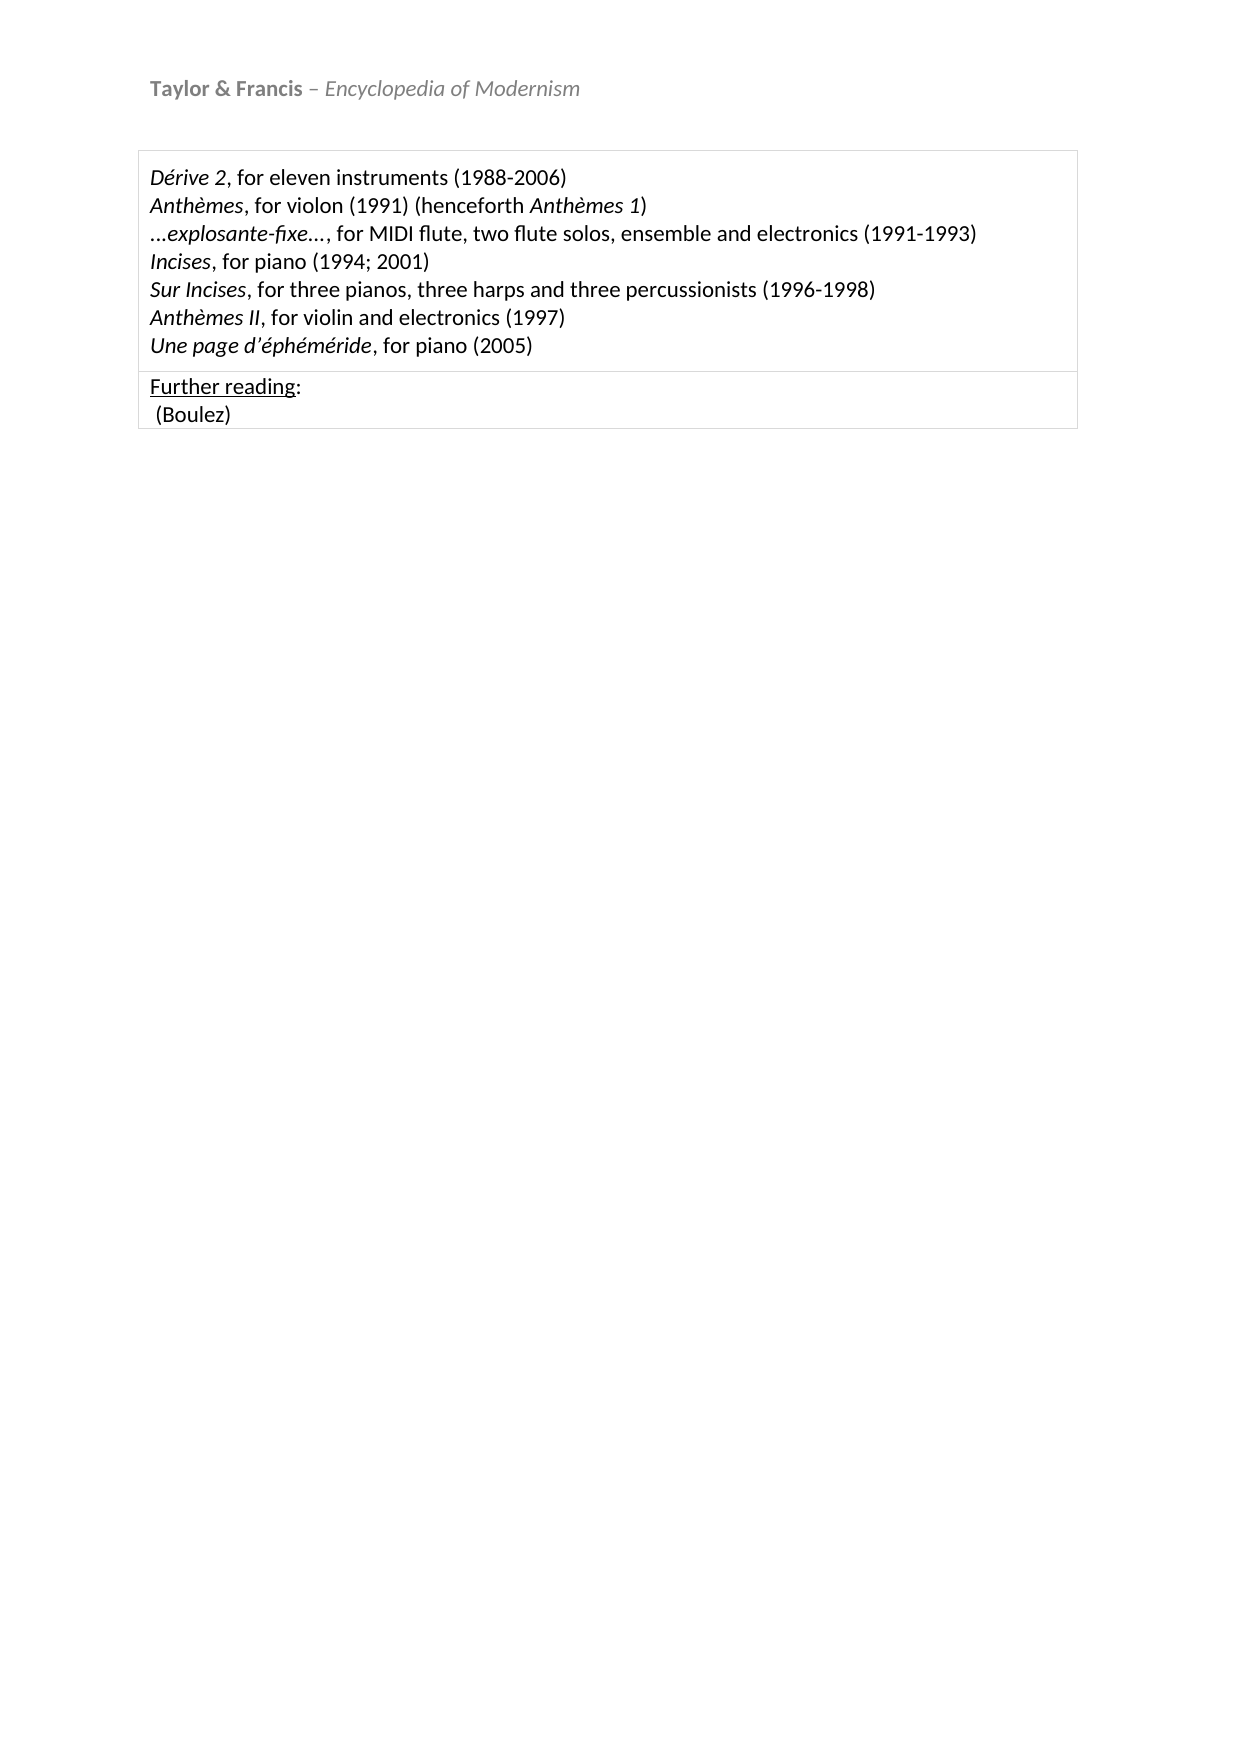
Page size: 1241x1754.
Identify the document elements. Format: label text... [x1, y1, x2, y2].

table_cell Further reading: [139, 372, 1077, 428]
